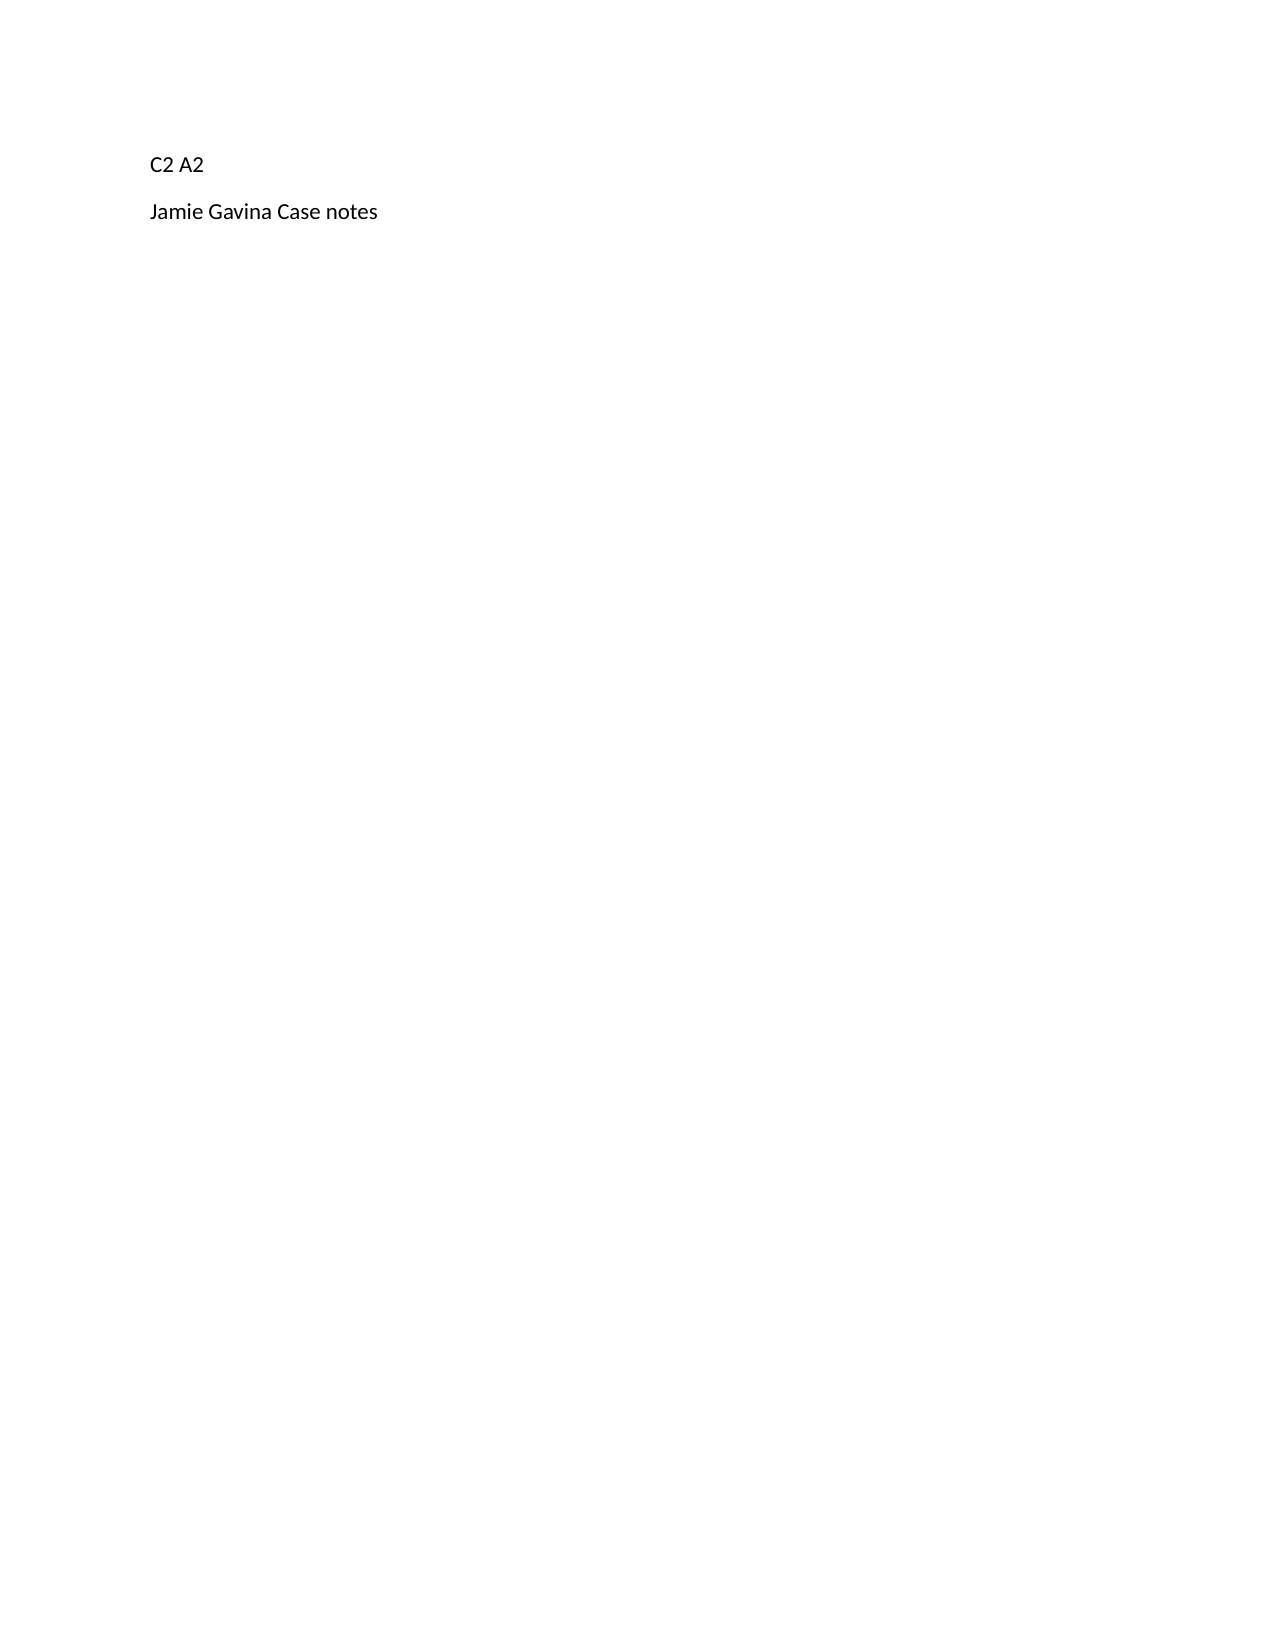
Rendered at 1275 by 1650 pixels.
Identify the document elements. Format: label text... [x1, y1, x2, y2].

text C2 A2 [150, 150, 1125, 178]
text Jamie Gavina Case notes [150, 197, 1125, 225]
